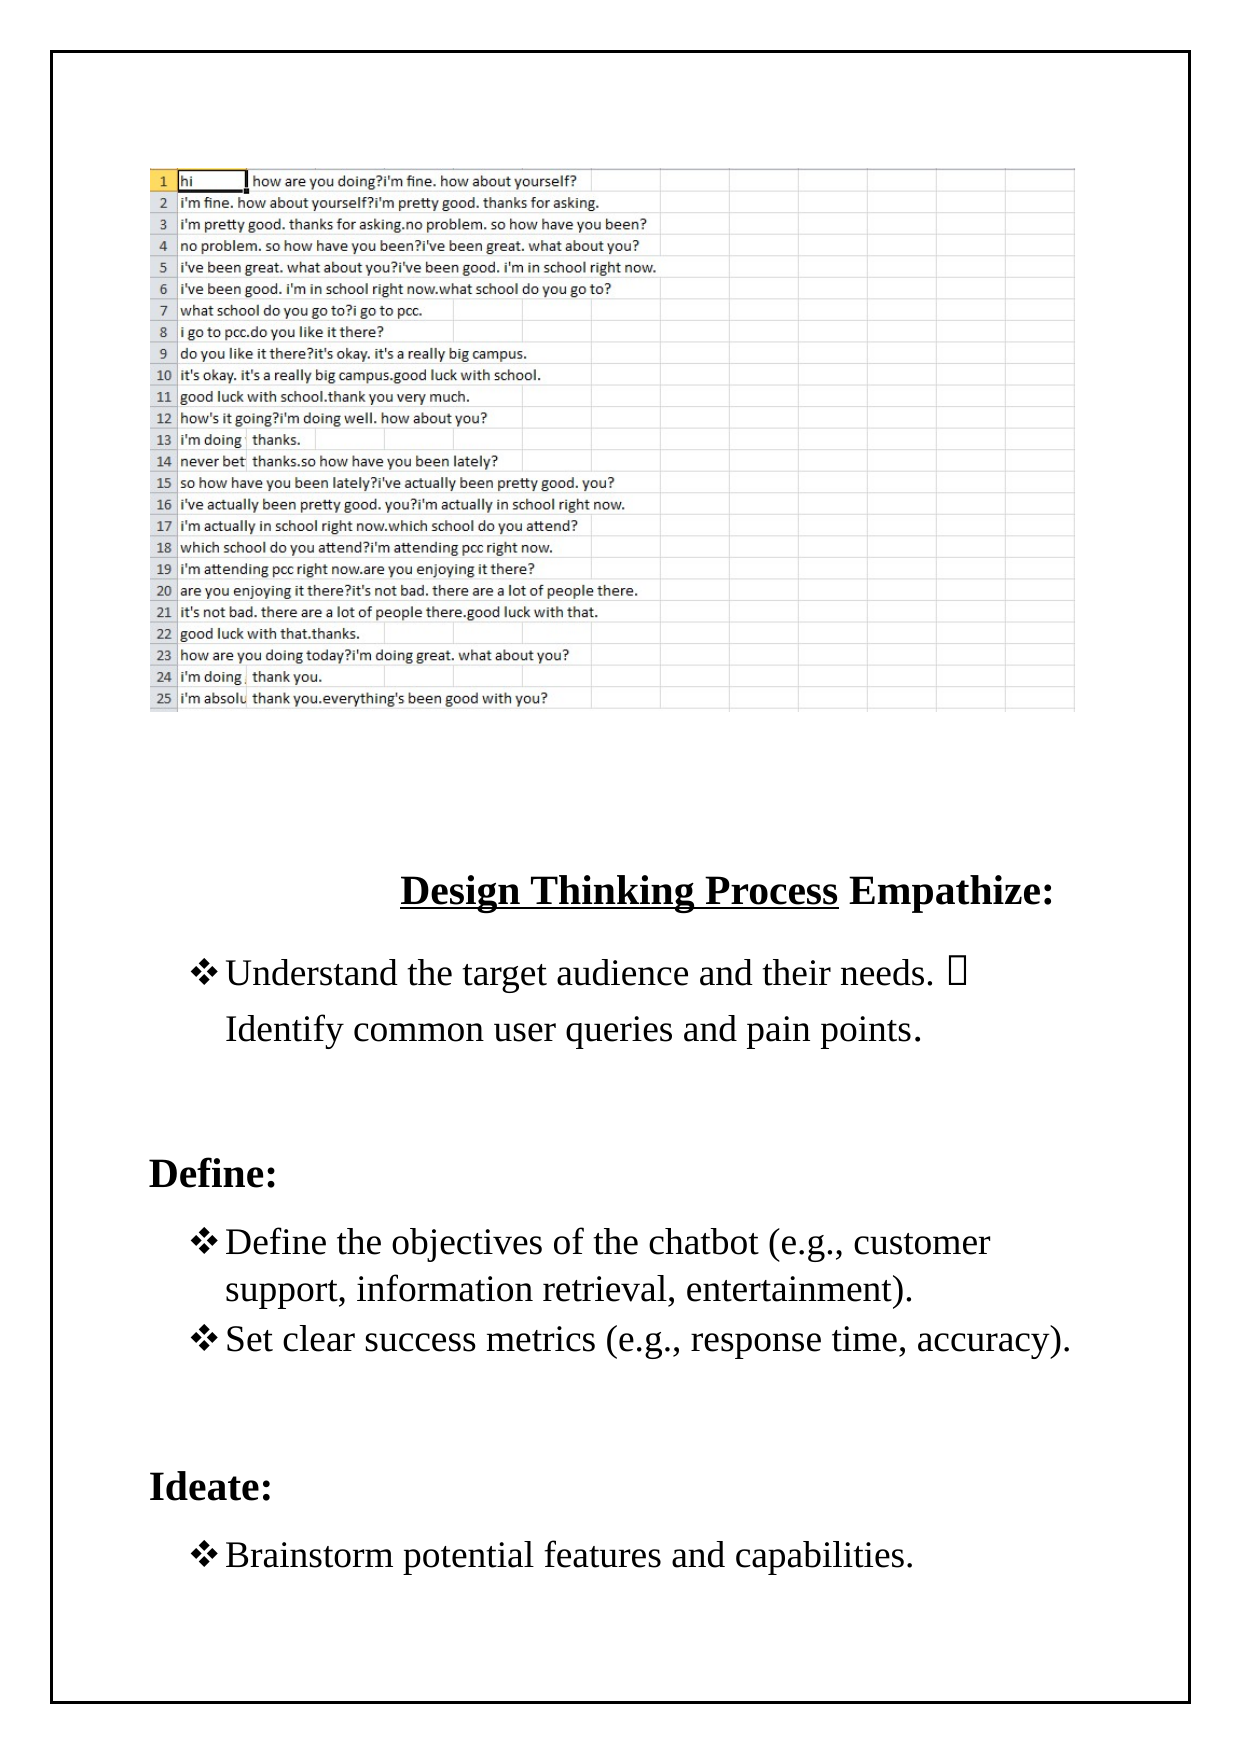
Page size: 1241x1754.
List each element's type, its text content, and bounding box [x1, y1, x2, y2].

list Set clear success metrics (e.g., response time, accuracy). [187, 1316, 1091, 1359]
list Understand the target audience and their needs.  Identify common user queries and pain points. [187, 940, 1091, 1050]
list Define the objectives of the chatbot (e.g., customer support, information retrieval, entertainment). [187, 1219, 1091, 1310]
text Ideate: [148, 1462, 940, 1509]
text Design Thinking Process Empathize: [150, 866, 1056, 914]
picture [150, 168, 1075, 712]
text Define: [148, 1148, 940, 1196]
list Brainstorm potential features and capabilities. [187, 1532, 1091, 1576]
